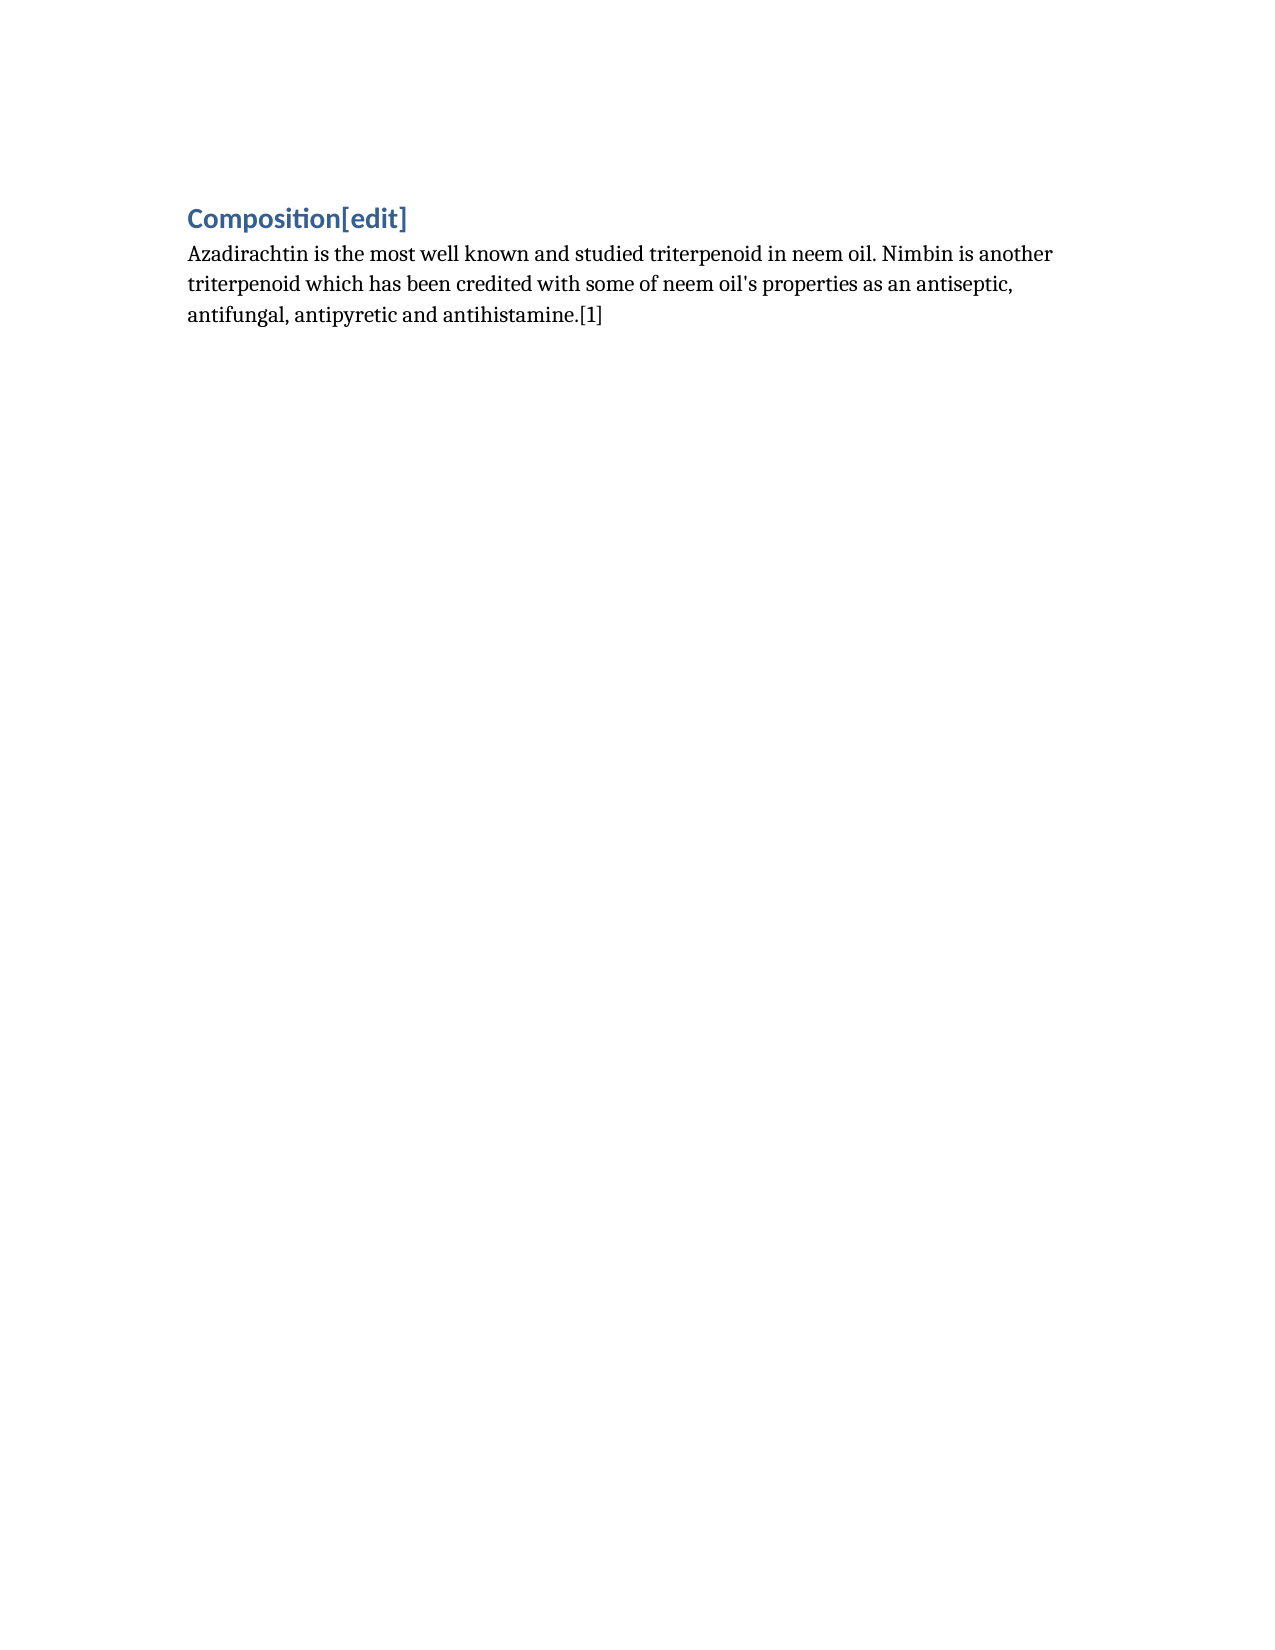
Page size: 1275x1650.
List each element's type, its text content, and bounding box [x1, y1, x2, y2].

subtitle Composition[edit] [187, 200, 1087, 236]
text Azadirachtin is the most well known and studied triterpenoid in neem oil. Nimbin is another triterpenoid which has been credited with some of neem oil's properties as an antiseptic, antifungal, antipyretic and antihistamine.[1] [187, 241, 1087, 358]
